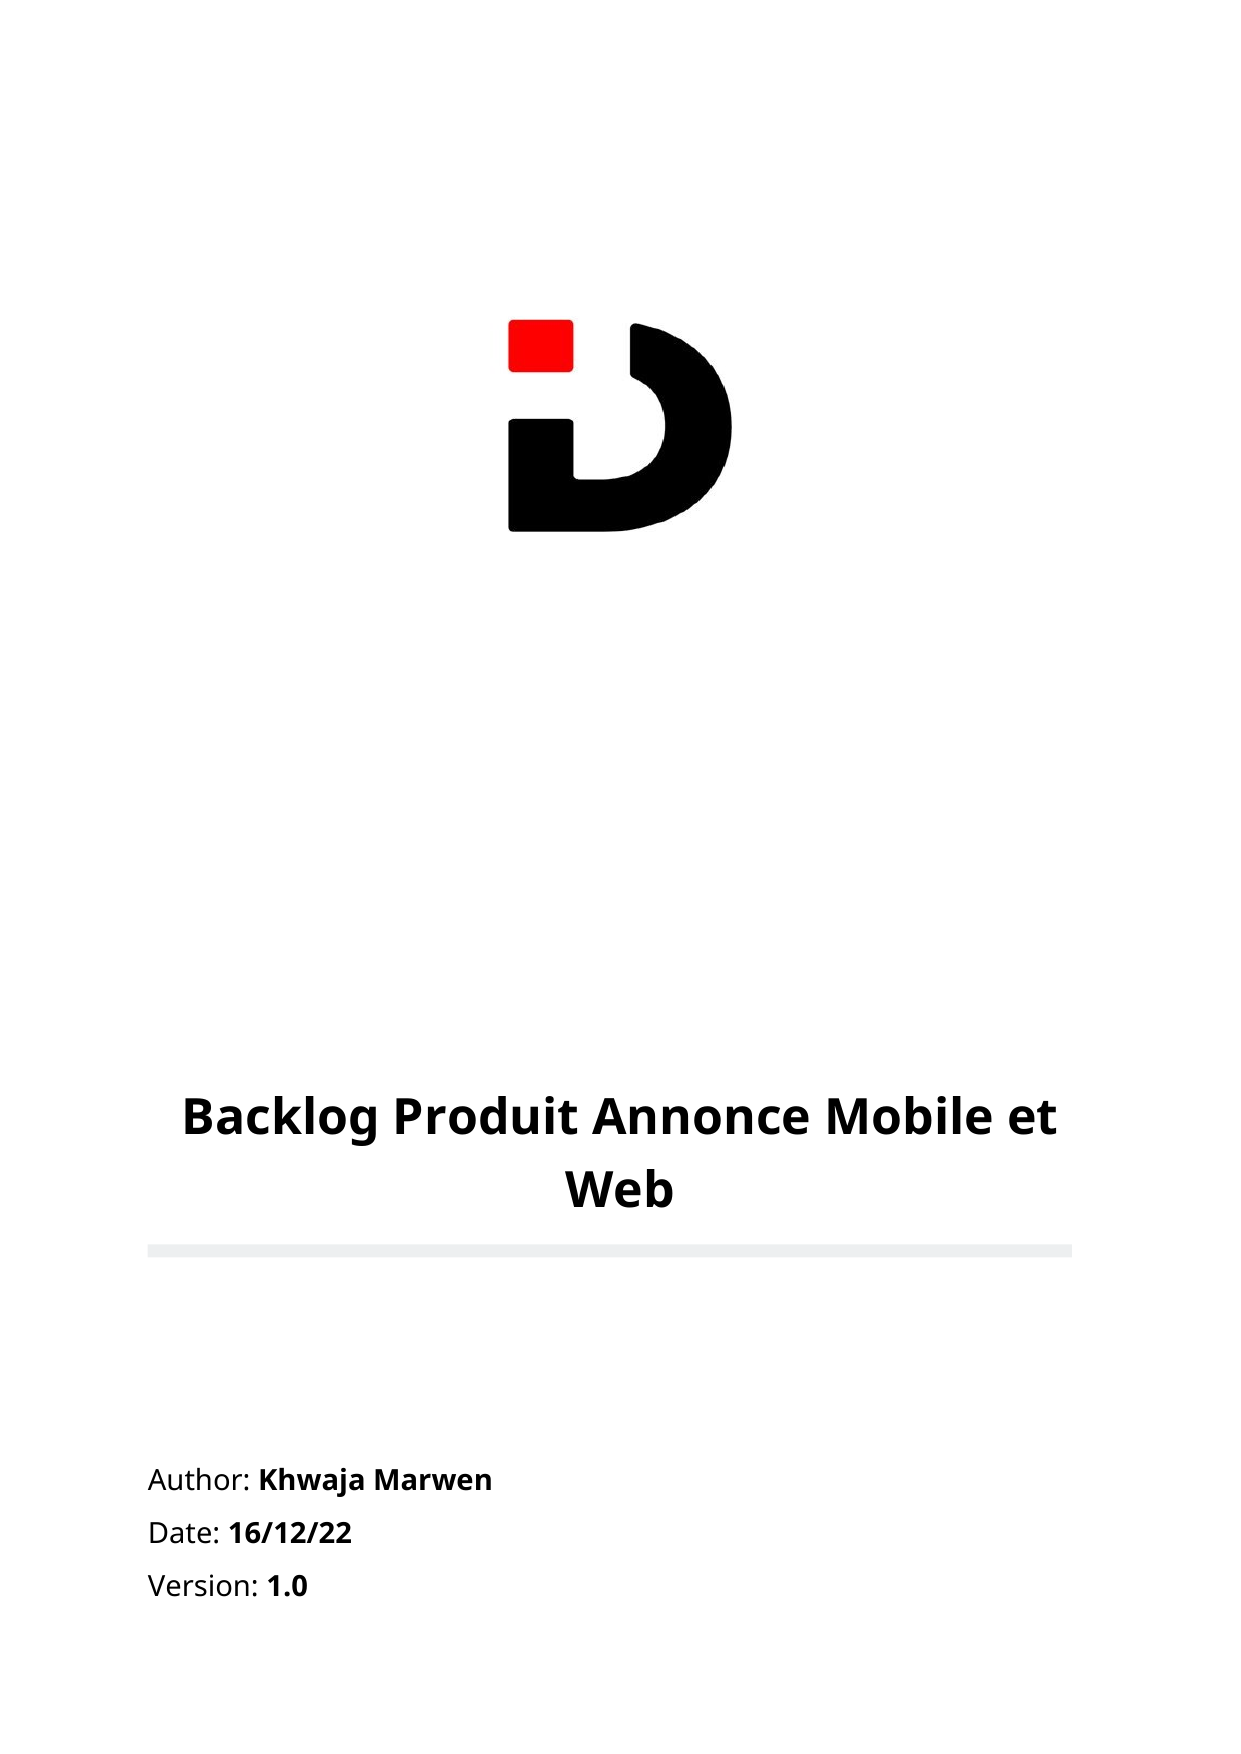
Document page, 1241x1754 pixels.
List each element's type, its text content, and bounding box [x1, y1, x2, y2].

picture [212, 201, 1029, 651]
text Version: 1.0 [148, 1566, 1093, 1605]
text Author: Khwaja Marwen [148, 1459, 1093, 1499]
text Date: 16/12/22 [148, 1512, 1093, 1552]
text Backlog Produit Annonce Mobile et Web [148, 1081, 1093, 1222]
